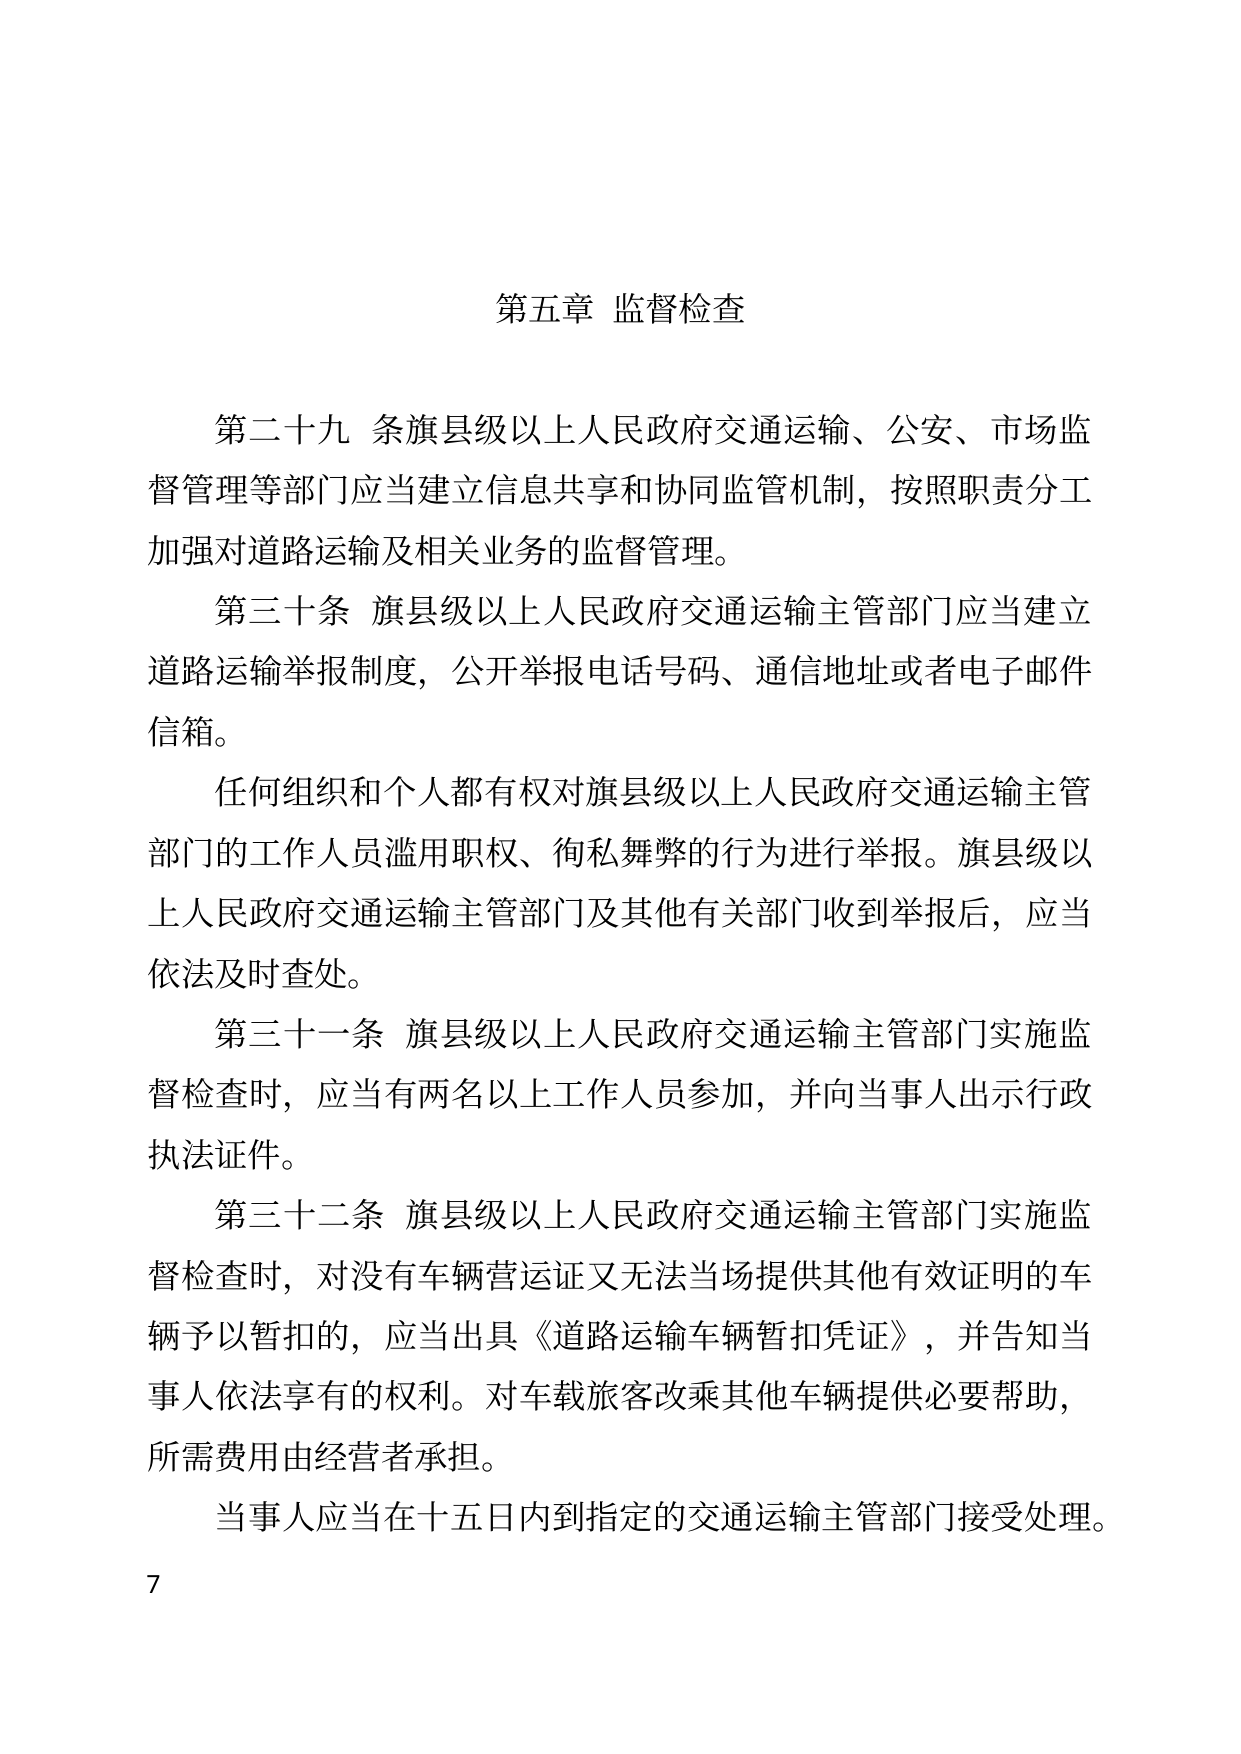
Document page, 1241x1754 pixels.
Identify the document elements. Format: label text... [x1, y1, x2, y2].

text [148, 1481, 1092, 1542]
text 第五章 监督检查 [148, 273, 1092, 333]
text 第三十二条 旗县级以上人民政府交通运输主管部门实施监督检查时，对没有车辆营运证又无法当场提供其他有效证明的车辆予以暂扣的，应当出具《道路运输车辆暂扣凭证》，并告知当事人依法享有的权利。对车载旅客改乘其他车辆提供必要帮助，所需费用由经营者承担。 [148, 1179, 1092, 1481]
text 第三十条 旗县级以上人民政府交通运输主管部门应当建立道路运输举报制度，公开举报电话号码、通信地址或者电子邮件信箱。 [148, 575, 1092, 756]
text 任何组织和个人都有权对旗县级以上人民政府交通运输主管部门的工作人员滥用职权、徇私舞弊的行为进行举报。旗县级以上人民政府交通运输主管部门及其他有关部门收到举报后，应当依法及时查处。 [148, 756, 1092, 998]
text 第三十一条 旗县级以上人民政府交通运输主管部门实施监督检查时，应当有两名以上工作人员参加，并向当事人出示行政执法证件。 [148, 998, 1092, 1179]
text 第二十九 条旗县级以上人民政府交通运输、公安、市场监督管理等部门应当建立信息共享和协同监管机制，按照职责分工加强对道路运输及相关业务的监督管理。 [148, 394, 1092, 575]
